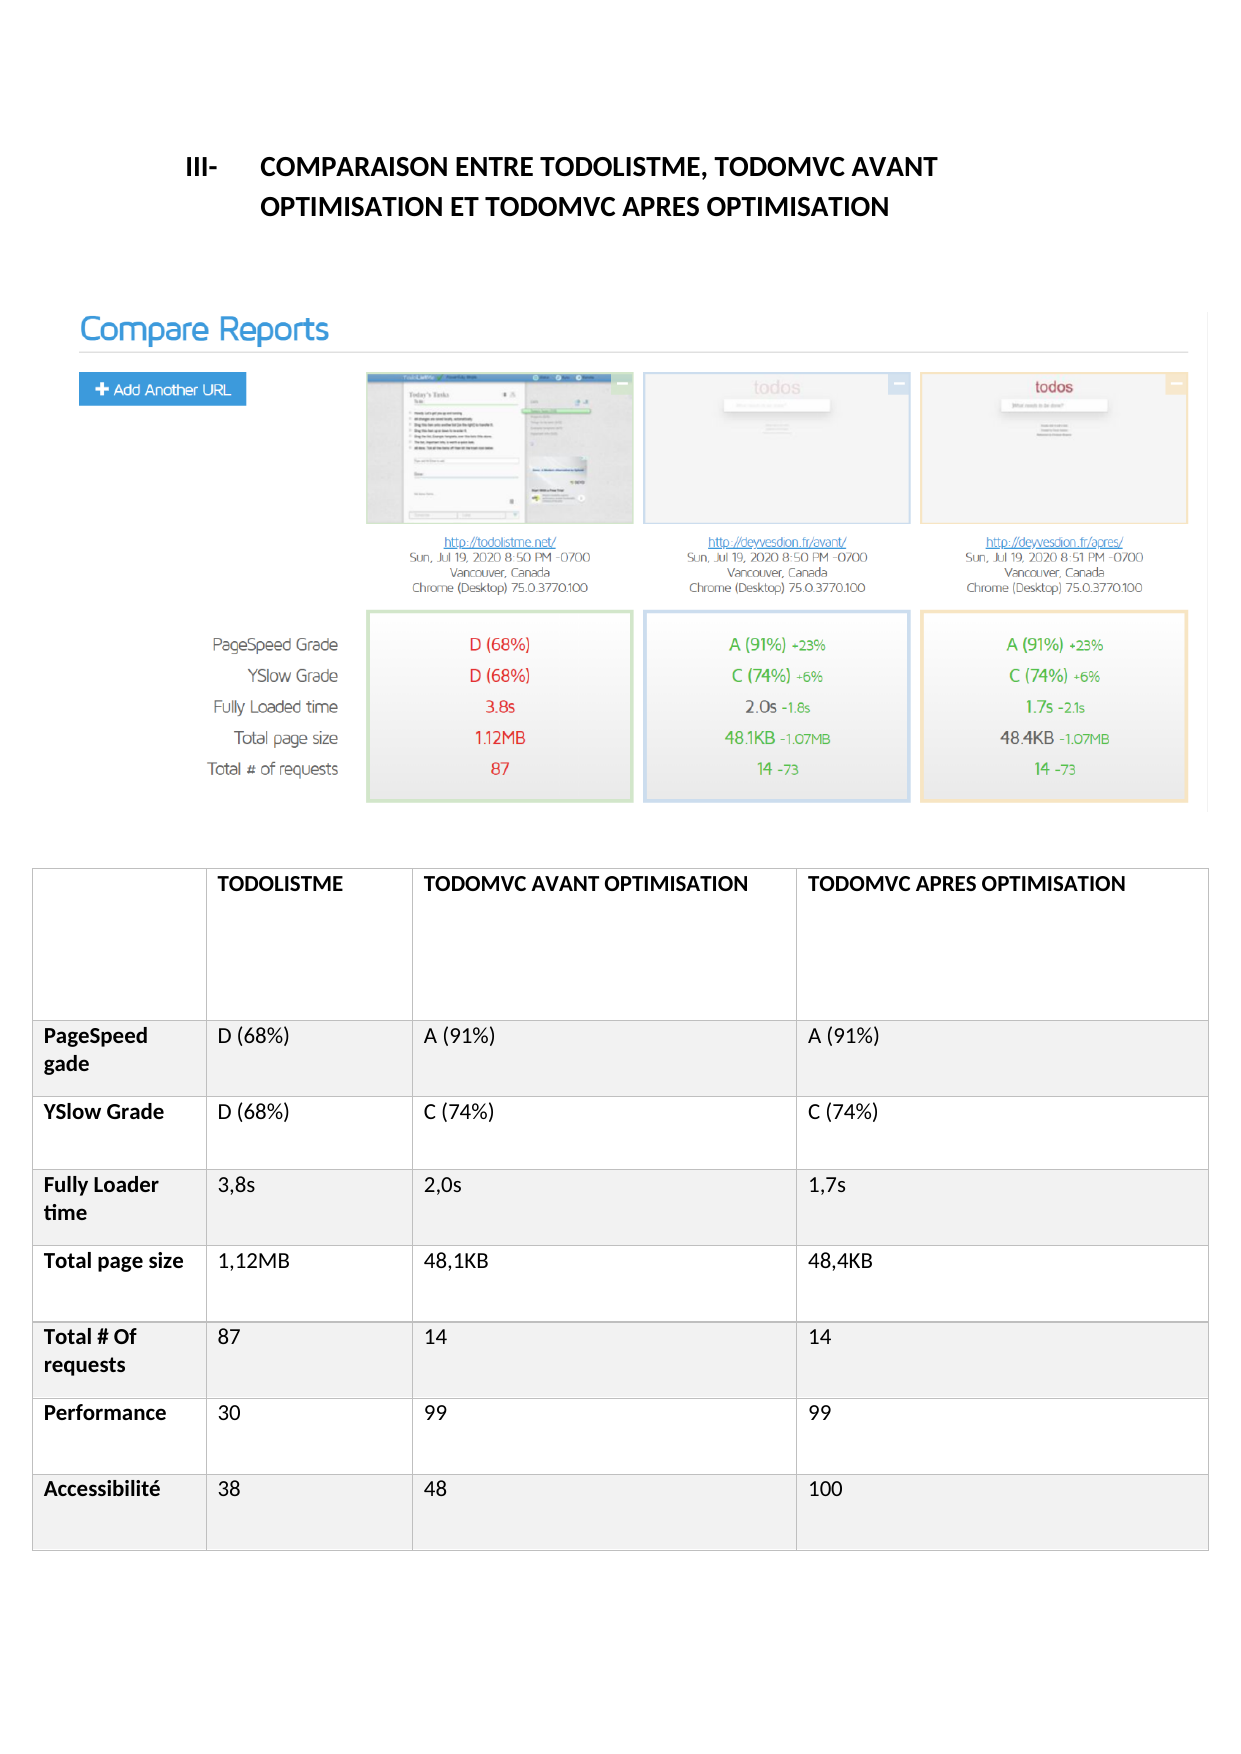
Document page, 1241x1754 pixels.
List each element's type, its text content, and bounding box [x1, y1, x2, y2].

table_cell 48,4KB [797, 1246, 1208, 1321]
table_cell 3,8s [207, 1170, 412, 1245]
list COMPARAISON ENTRE TODOLISTME, TODOMVC AVANT OPTIMISATION ET TODOMVC APRES OPTIMISATION [185, 148, 1093, 224]
table_cell 14 [797, 1323, 1208, 1397]
table_cell 14 [413, 1323, 796, 1397]
table_cell Fully Loader time [33, 1170, 206, 1245]
table_cell Performance [33, 1399, 206, 1473]
table_cell 99 [413, 1399, 796, 1473]
table_cell PageSpeed gade [33, 1021, 206, 1096]
table_cell Accessibilité [33, 1475, 206, 1549]
table_header TODOMVC AVANT OPTIMISATION [413, 869, 796, 1020]
table_cell 99 [797, 1399, 1208, 1473]
table_cell 2,0s [413, 1170, 796, 1245]
table_cell 48,1KB [413, 1246, 796, 1321]
table_cell Total # Of requests [33, 1323, 206, 1397]
table_cell 100 [797, 1475, 1208, 1549]
table_cell C (74%) [413, 1097, 796, 1169]
table_cell YSlow Grade [33, 1097, 206, 1169]
table_cell 87 [207, 1323, 412, 1397]
picture [62, 312, 1208, 812]
table_cell A (91%) [797, 1021, 1208, 1096]
table_cell A (91%) [413, 1021, 796, 1096]
table_cell 1,7s [797, 1170, 1208, 1245]
table_header [33, 869, 206, 1020]
table_cell 1,12MB [207, 1246, 412, 1321]
table_cell 38 [207, 1475, 412, 1549]
table_cell D (68%) [207, 1097, 412, 1169]
table_header TODOMVC APRES OPTIMISATION [797, 869, 1208, 1020]
table_cell C (74%) [797, 1097, 1208, 1169]
table_cell 30 [207, 1399, 412, 1473]
table_cell 48 [413, 1475, 796, 1549]
table_cell Total page size [33, 1246, 206, 1321]
table_header TODOLISTME [207, 869, 412, 1020]
table_cell D (68%) [207, 1021, 412, 1096]
